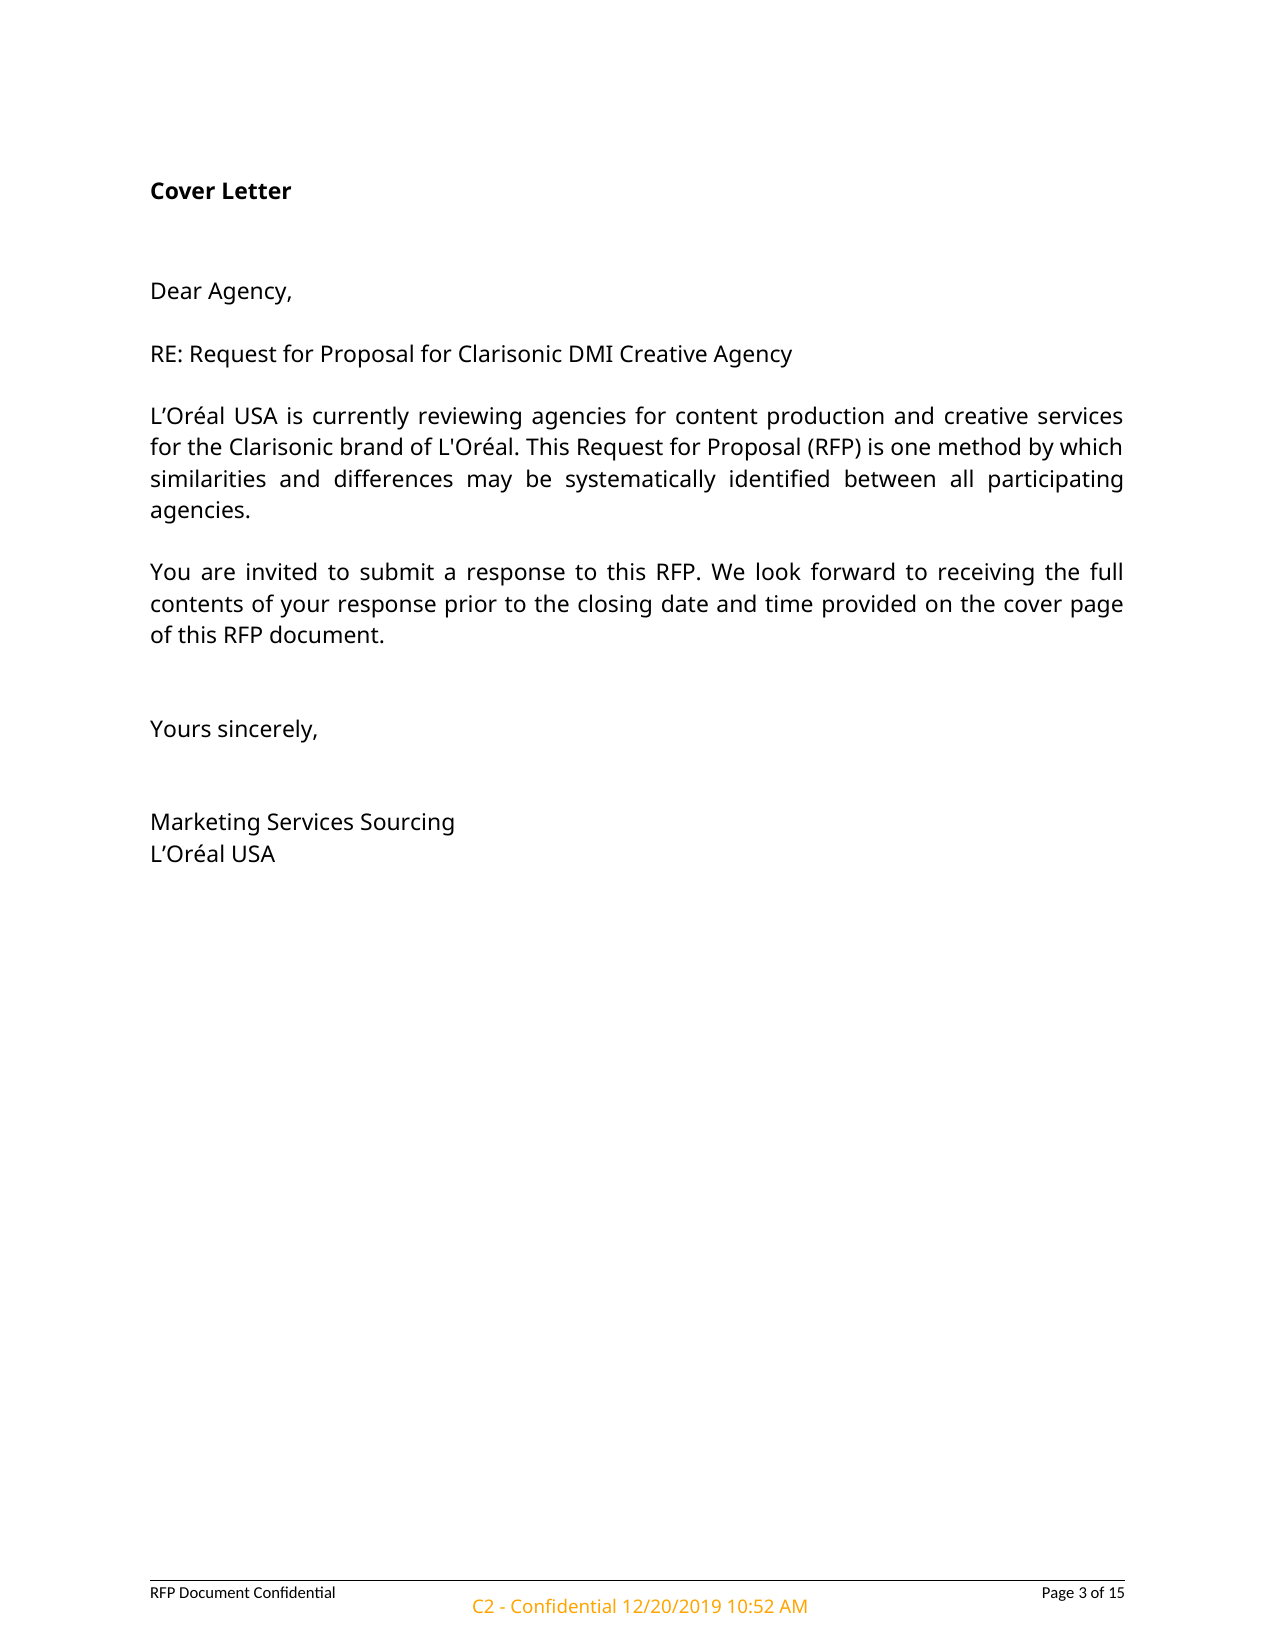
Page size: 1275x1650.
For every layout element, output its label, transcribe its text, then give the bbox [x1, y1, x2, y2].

text RE: Request for Proposal for Clarisonic DMI Creative Agency [150, 337, 1125, 369]
subtitle Cover Letter [150, 175, 1125, 206]
text Yours sincerely, [150, 712, 1125, 744]
text L’Oréal USA is currently reviewing agencies for content production and creative services for the Clarisonic brand of L'Oréal. This Request for Proposal (RFP) is one method by which similarities and differences may be systematically identified between all participating agencies. [150, 400, 1125, 525]
text Dear Agency, [150, 275, 1125, 306]
text L’Oréal USA [150, 837, 1125, 869]
text You are invited to submit a response to this RFP. We look forward to receiving the full contents of your response prior to the closing date and time provided on the cover page of this RFP document. [150, 556, 1125, 650]
text Marketing Services Sourcing [150, 806, 1125, 837]
